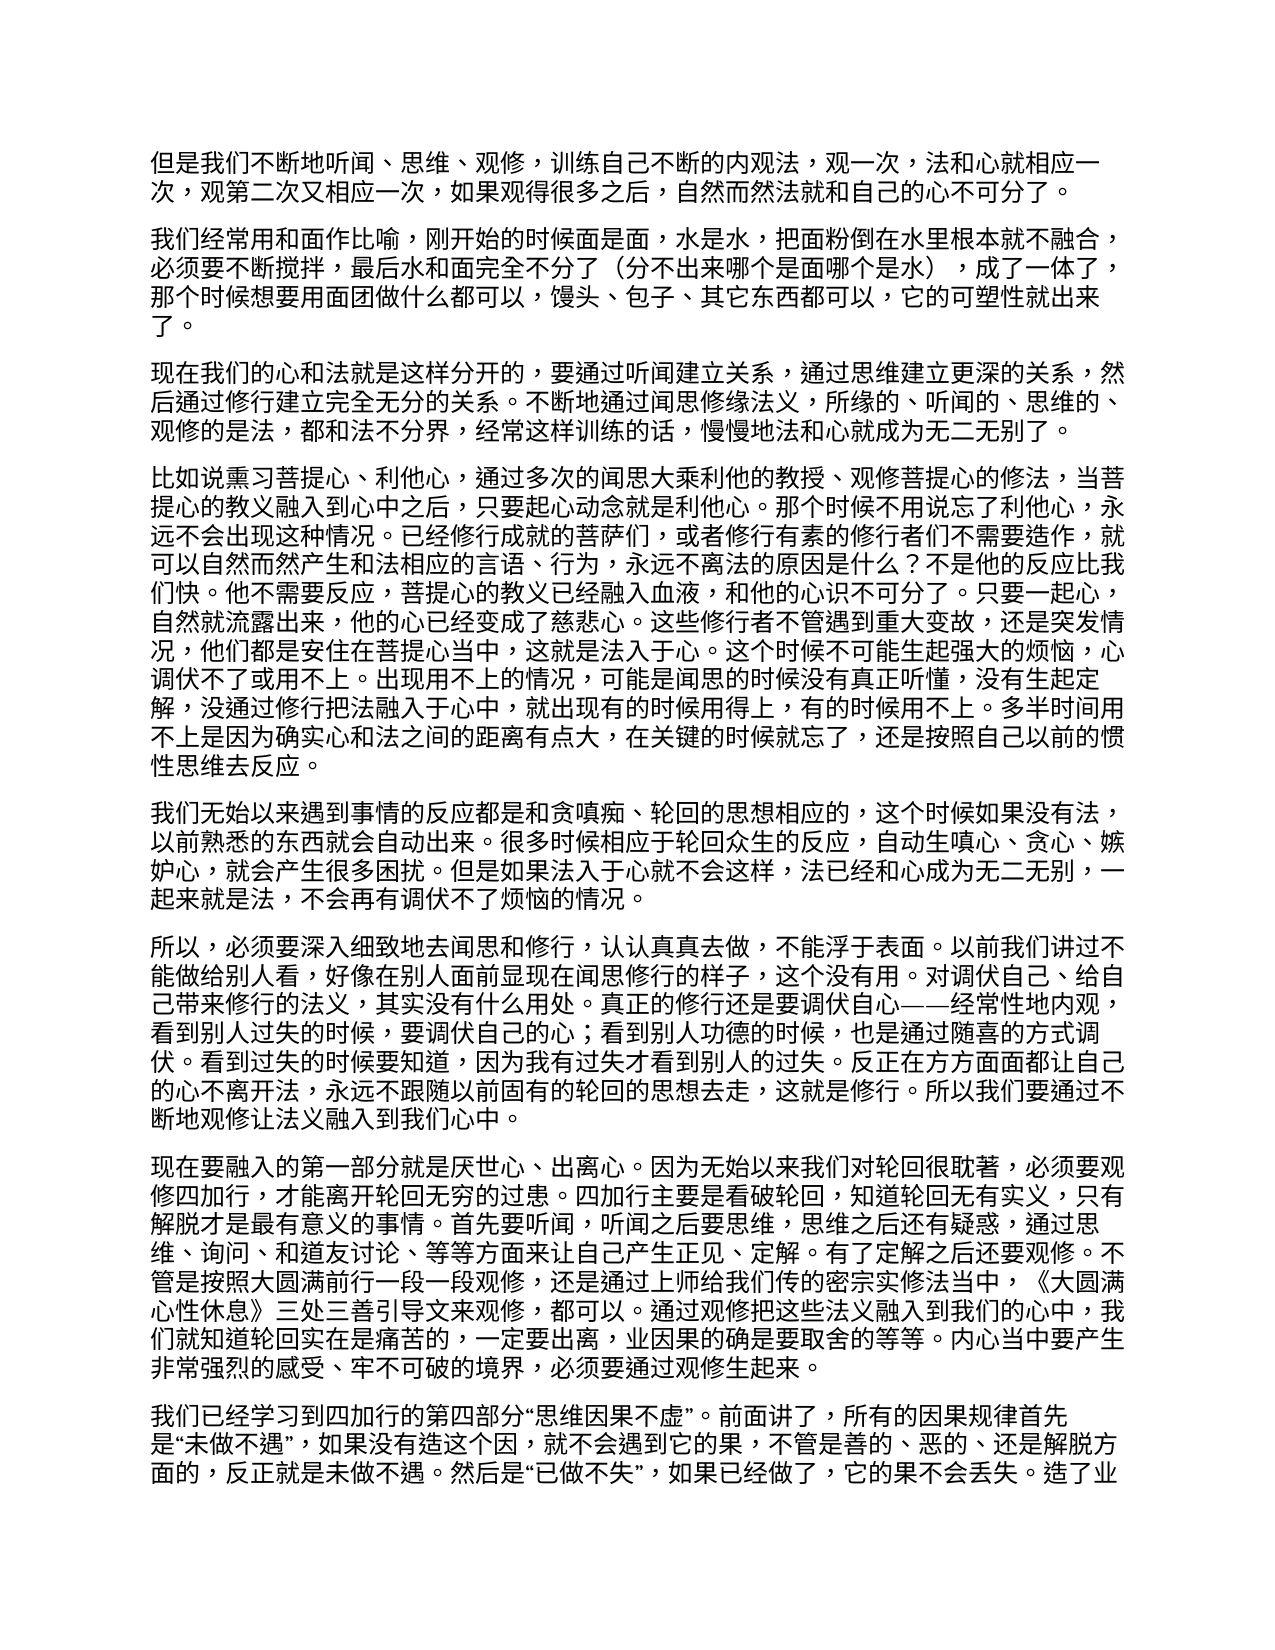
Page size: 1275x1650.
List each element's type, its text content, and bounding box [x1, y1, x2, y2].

text 我们无始以来遇到事情的反应都是和贪嗔痴、轮回的思想相应的，这个时候如果没有法，以前熟悉的东西就会自动出来。很多时候相应于轮回众生的反应，自动生嗔心、贪心、嫉妒心，就会产生很多困扰。但是如果法入于心就不会这样，法已经和心成为无二无别，一起来就是法，不会再有调伏不了烦恼的情况。 [150, 800, 1125, 915]
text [150, 1402, 1125, 1489]
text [150, 150, 1125, 207]
text 我们经常用和面作比喻，刚开始的时候面是面，水是水，把面粉倒在水里根本就不融合，必须要不断搅拌，最后水和面完全不分了（分不出来哪个是面哪个是水），成了一体了，那个时候想要用面团做什么都可以，馒头、包子、其它东西都可以，它的可塑性就出来了。 [150, 226, 1125, 341]
text 所以，必须要深入细致地去闻思和修行，认认真真去做，不能浮于表面。以前我们讲过不能做给别人看，好像在别人面前显现在闻思修行的样子，这个没有用。对调伏自己、给自己带来修行的法义，其实没有什么用处。真正的修行还是要调伏自心——经常性地内观，看到别人过失的时候，要调伏自己的心；看到别人功德的时候，也是通过随喜的方式调伏。看到过失的时候要知道，因为我有过失才看到别人的过失。反正在方方面面都让自己的心不离开法，永远不跟随以前固有的轮回的思想去走，这就是修行。所以我们要通过不断地观修让法义融入到我们心中。 [150, 934, 1125, 1135]
text 现在要融入的第一部分就是厌世心、出离心。因为无始以来我们对轮回很耽著，必须要观修四加行，才能离开轮回无穷的过患。四加行主要是看破轮回，知道轮回无有实义，只有解脱才是最有意义的事情。首先要听闻，听闻之后要思维，思维之后还有疑惑，通过思维、询问、和道友讨论、等等方面来让自己产生正见、定解。有了定解之后还要观修。不管是按照大圆满前行一段一段观修，还是通过上师给我们传的密宗实修法当中，《大圆满心性休息》三处三善引导文来观修，都可以。通过观修把这些法义融入到我们的心中，我们就知道轮回实在是痛苦的，一定要出离，业因果的确是要取舍的等等。内心当中要产生非常强烈的感受、牢不可破的境界，必须要通过观修生起来。 [150, 1154, 1125, 1384]
text 现在我们的心和法就是这样分开的，要通过听闻建立关系，通过思维建立更深的关系，然后通过修行建立完全无分的关系。不断地通过闻思修缘法义，所缘的、听闻的、思维的、观修的是法，都和法不分界，经常这样训练的话，慢慢地法和心就成为无二无别了。 [150, 360, 1125, 446]
text 比如说熏习菩提心、利他心，通过多次的闻思大乘利他的教授、观修菩提心的修法，当菩提心的教义融入到心中之后，只要起心动念就是利他心。那个时候不用说忘了利他心，永远不会出现这种情况。已经修行成就的菩萨们，或者修行有素的修行者们不需要造作，就可以自然而然产生和法相应的言语、行为，永远不离法的原因是什么？不是他的反应比我们快。他不需要反应，菩提心的教义已经融入血液，和他的心识不可分了。只要一起心，自然就流露出来，他的心已经变成了慈悲心。这些修行者不管遇到重大变故，还是突发情况，他们都是安住在菩提心当中，这就是法入于心。这个时候不可能生起强大的烦恼，心调伏不了或用不上。出现用不上的情况，可能是闻思的时候没有真正听懂，没有生起定解，没通过修行把法融入于心中，就出现有的时候用得上，有的时候用不上。多半时间用不上是因为确实心和法之间的距离有点大，在关键的时候就忘了，还是按照自己以前的惯性思维去反应。 [150, 465, 1125, 781]
